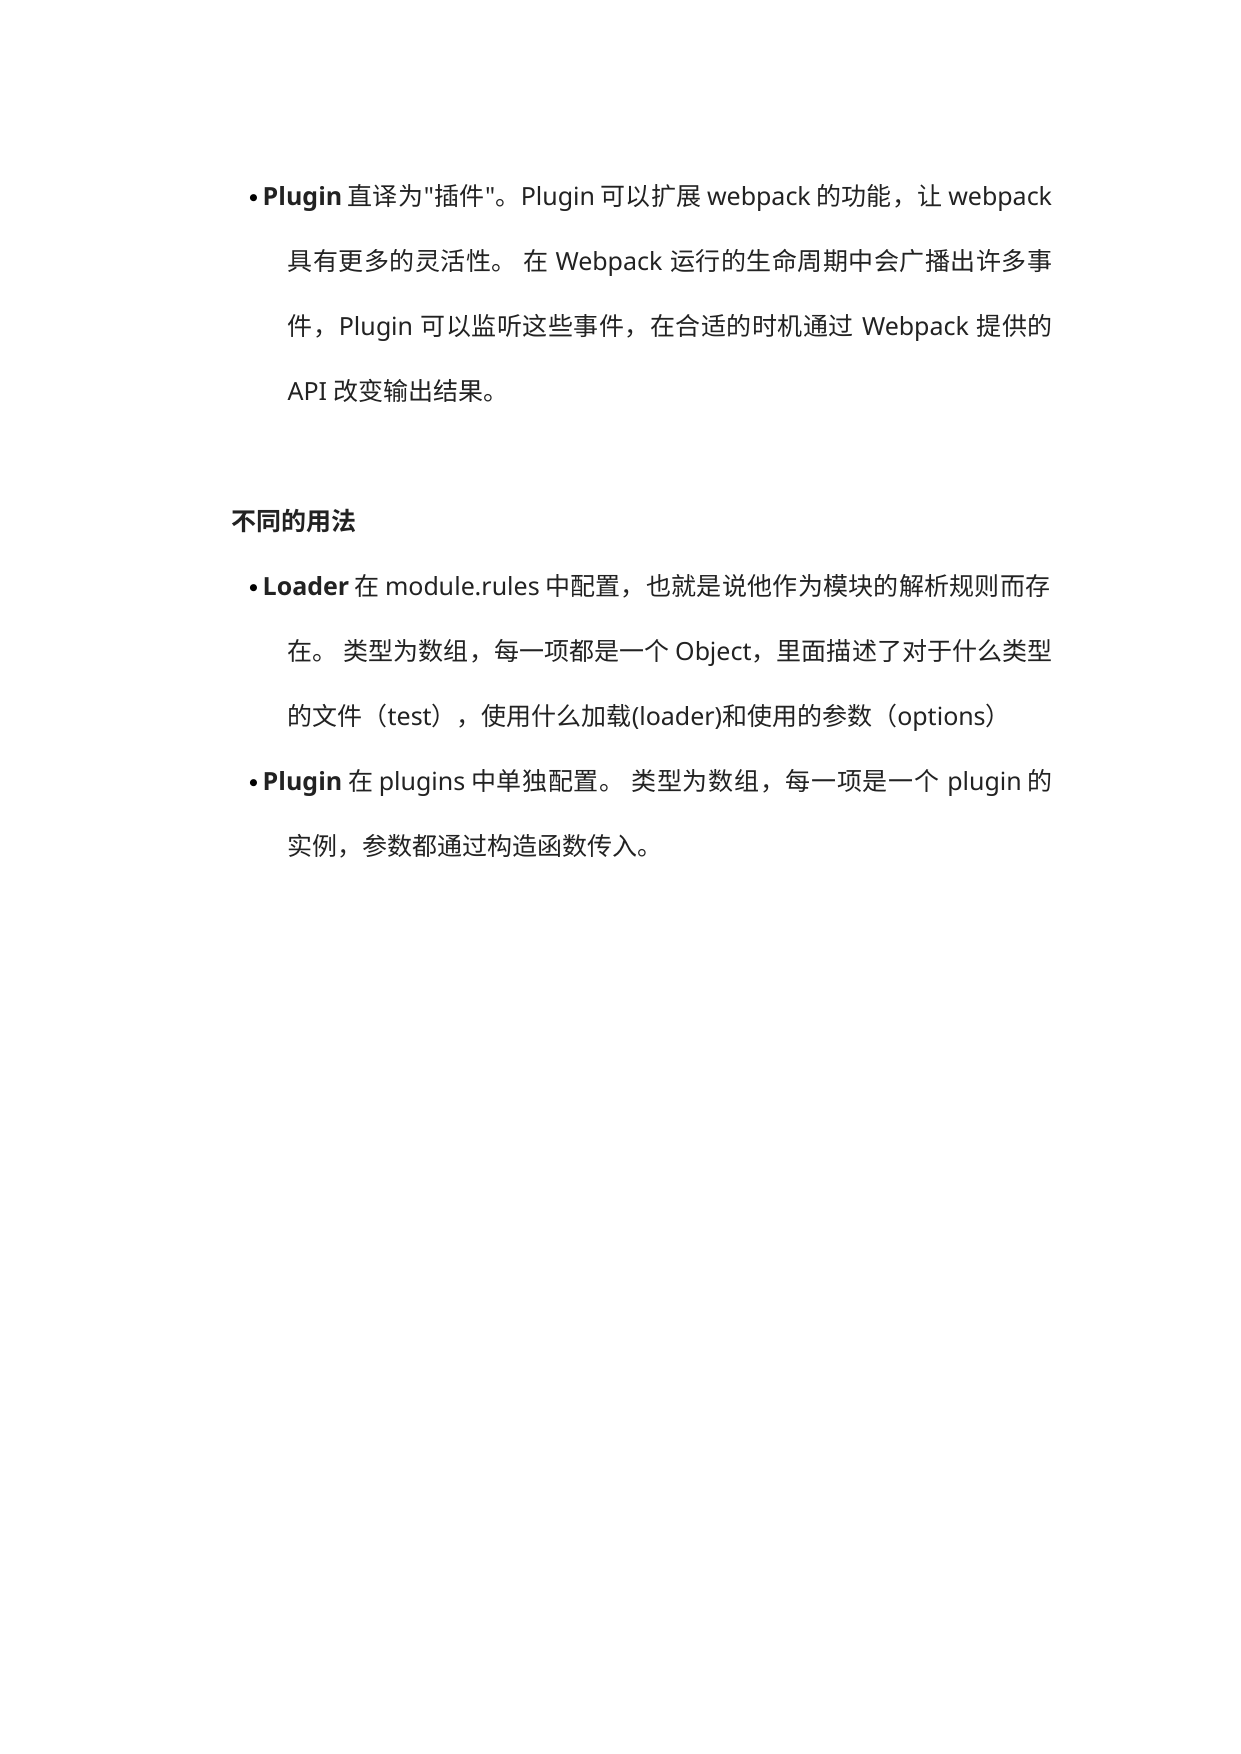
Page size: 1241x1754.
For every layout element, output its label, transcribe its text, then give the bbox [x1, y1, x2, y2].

list Plugin直译为"插件"。Plugin可以扩展webpack的功能，让webpack具有更多的灵活性。 在 Webpack 运行的生命周期中会广播出许多事件，Plugin 可以监听这些事件，在合适的时机通过 Webpack 提供的 API 改变输出结果。 [250, 162, 1053, 422]
list Loader在module.rules中配置，也就是说他作为模块的解析规则而存在。 类型为数组，每一项都是一个Object，里面描述了对于什么类型的文件（test），使用什么加载(loader)和使用的参数（options） [250, 552, 1053, 747]
text 不同的用法 [187, 487, 1053, 552]
list Plugin在plugins中单独配置。 类型为数组，每一项是一个plugin的实例，参数都通过构造函数传入。 [250, 747, 1053, 877]
